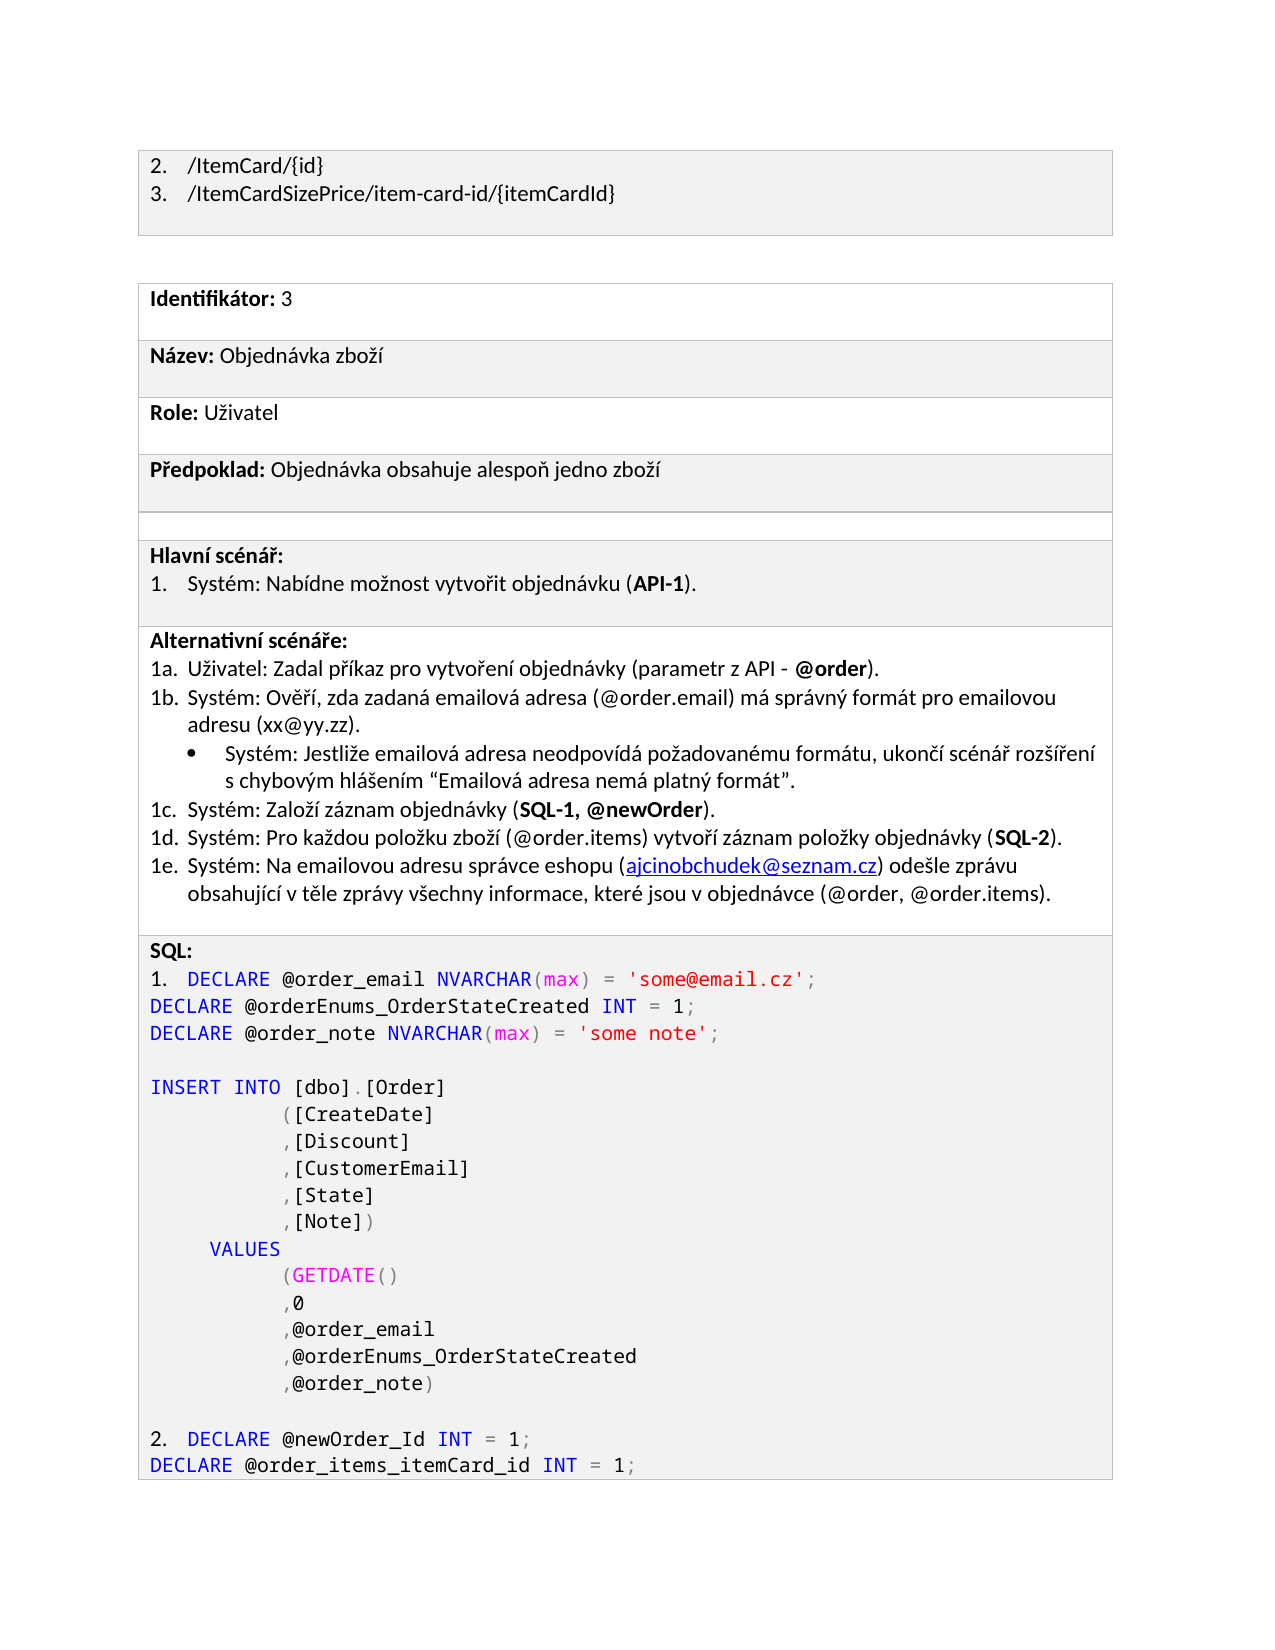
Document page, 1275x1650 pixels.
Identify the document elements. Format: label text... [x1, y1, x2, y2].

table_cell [139, 151, 1112, 235]
table_cell Role: Uživatel [139, 398, 1112, 454]
table_cell Hlavní scénář: Systém: Nabídne možnost vytvořit objednávku (API-1). [139, 541, 1112, 626]
table_cell Alternativní scénáře: Uživatel: Zadal příkaz pro vytvoření objednávky (parametr z API - @order). Systém: Ověří, zda zadaná emailová adresa (@order.email) má správný formát pro emailovou adresu (xx@yy.zz). Systém: Jestliže emailová adresa neodpovídá požadovanému formátu, ukončí scénář rozšíření s chybovým hlášením “Emailová adresa nemá platný formát”. Systém: Založí záznam objednávky (SQL-1, @newOrder). Systém: Pro každou položku zboží (@order.items) vytvoří záznam položky objednávky (SQL-2). Systém: Na emailovou adresu správce eshopu (ajcinobchudek@seznam.cz) odešle zprávu obsahující v těle zprávy všechny informace, které jsou v objednávce (@order, @order.items). [139, 627, 1112, 935]
table_cell Předpoklad: Objednávka obsahuje alespoň jedno zboží [139, 455, 1112, 511]
table_cell [139, 513, 1112, 540]
table_header Identifikátor: 3 [139, 284, 1112, 340]
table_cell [139, 936, 1112, 1479]
table_cell Název: Objednávka zboží [139, 341, 1112, 397]
